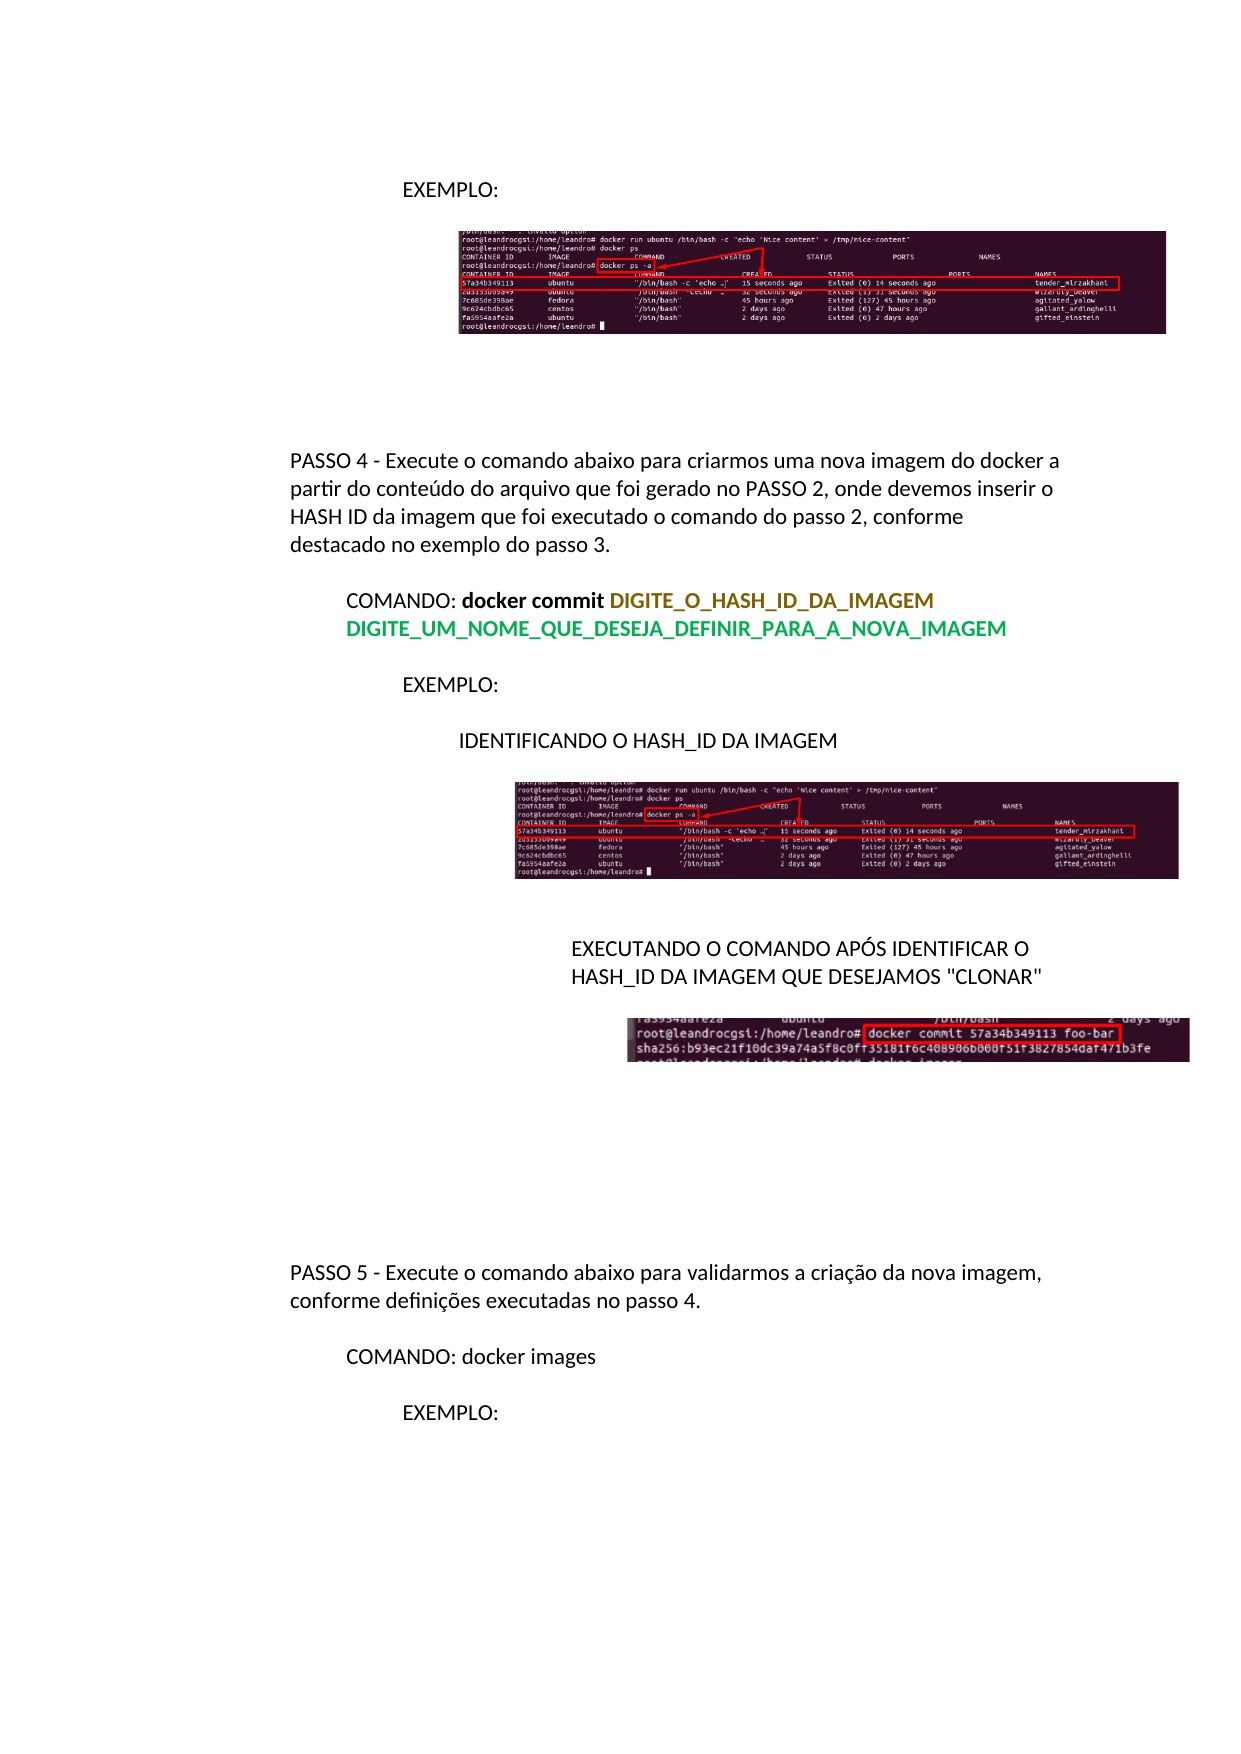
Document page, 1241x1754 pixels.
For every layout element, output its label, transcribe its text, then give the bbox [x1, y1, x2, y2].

text EXEMPLO: [402, 670, 1063, 698]
text COMANDO: docker commit DIGITE_O_HASH_ID_DA_IMAGEM DIGITE_UM_NOME_QUE_DESEJA_DEFINIR_PARA_A_NOVA_IMAGEM [346, 586, 1063, 642]
text IDENTIFICANDO O HASH_ID DA IMAGEM [458, 726, 1063, 754]
text EXECUTANDO O COMANDO APÓS IDENTIFICAR O HASH_ID DA IMAGEM QUE DESEJAMOS "CLONAR" [571, 934, 1063, 990]
picture [514, 782, 1179, 879]
picture [458, 231, 1167, 334]
text EXEMPLO: [402, 1398, 1063, 1426]
text COMANDO: docker images [346, 1342, 1063, 1370]
text EXEMPLO: [402, 176, 1063, 204]
text PASSO 4 - Execute o comando abaixo para criarmos uma nova imagem do docker a partir do conteúdo do arquivo que foi gerado no PASSO 2, onde devemos inserir o HASH ID da imagem que foi executado o comando do passo 2, conforme destacado no exemplo do passo 3. [290, 446, 1063, 558]
text PASSO 5 - Execute o comando abaixo para validarmos a criação da nova imagem, conforme definições executadas no passo 4. [290, 1258, 1063, 1314]
picture [627, 1018, 1190, 1062]
